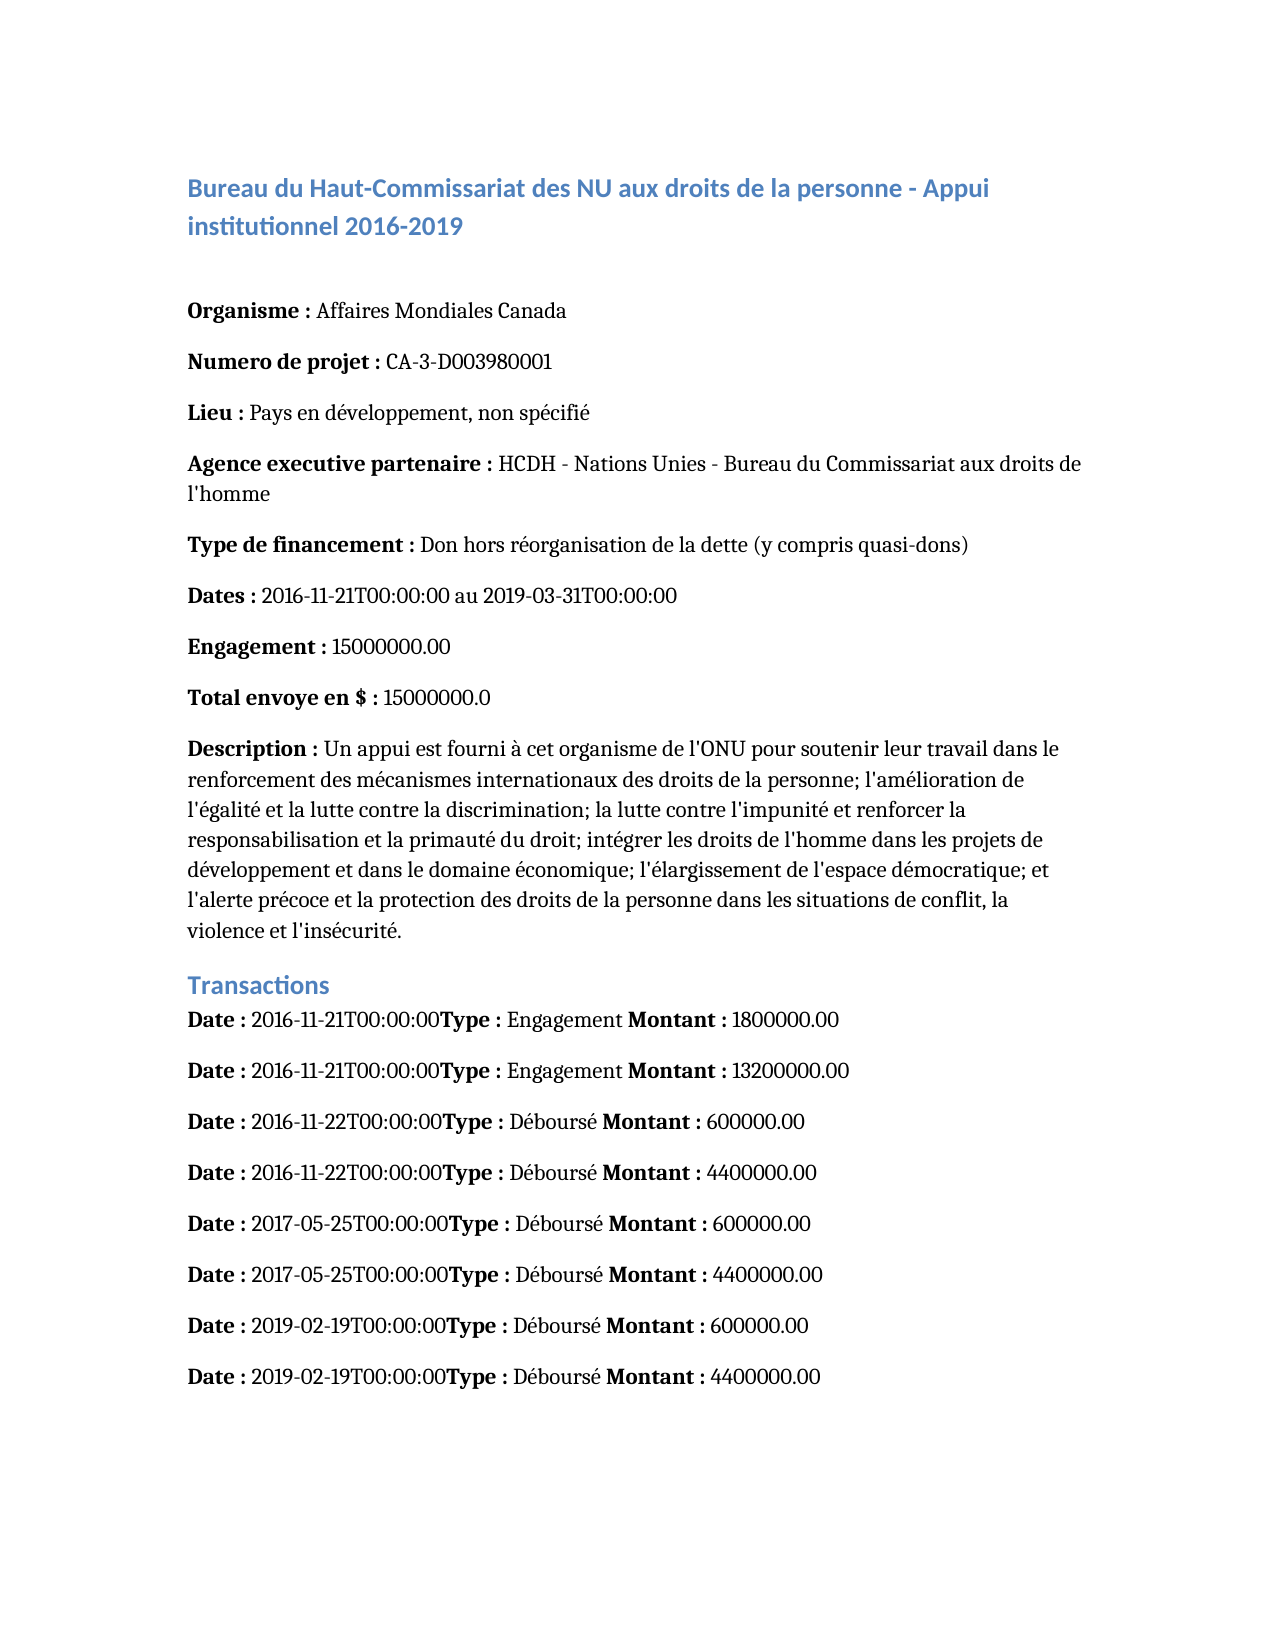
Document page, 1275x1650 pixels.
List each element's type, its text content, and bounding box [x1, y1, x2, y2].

subtitle Transactions [187, 968, 1087, 1002]
text Date : 2019-02-19T00:00:00Type : Déboursé Montant : 4400000.00 [187, 1364, 1087, 1390]
text Engagement : 15000000.00 [187, 634, 1087, 661]
text Date : 2016-11-21T00:00:00Type : Engagement Montant : 13200000.00 [187, 1057, 1087, 1084]
text Organisme : Affaires Mondiales Canada [187, 298, 1087, 324]
text Type de financement : Don hors réorganisation de la dette (y compris quasi-dons) [187, 532, 1087, 558]
text Description : Un appui est fourni à cet organisme de l'ONU pour soutenir leur travail dans le renforcement des mécanismes internationaux des droits de la personne; l'amélioration de l'égalité et la lutte contre la discrimination; la lutte contre l'impunité et renforcer la responsabilisation et la primauté du droit; intégrer les droits de l'homme dans les projets de développement et dans le domaine économique; l'élargissement de l'espace démocratique; et l'alerte précoce et la protection des droits de la personne dans les situations de conflit, la violence et l'insécurité. [187, 736, 1087, 944]
text Total envoye en $ : 15000000.0 [187, 685, 1087, 712]
text Lieu : Pays en développement, non spécifié [187, 400, 1087, 426]
text Date : 2016-11-22T00:00:00Type : Déboursé Montant : 4400000.00 [187, 1159, 1087, 1186]
text Dates : 2016-11-21T00:00:00 au 2019-03-31T00:00:00 [187, 583, 1087, 609]
text Date : 2016-11-21T00:00:00Type : Engagement Montant : 1800000.00 [187, 1006, 1087, 1033]
text Agence executive partenaire : HCDH - Nations Unies - Bureau du Commissariat aux droits de l'homme [187, 451, 1087, 507]
text Numero de projet : CA-3-D003980001 [187, 349, 1087, 375]
text Date : 2019-02-19T00:00:00Type : Déboursé Montant : 600000.00 [187, 1313, 1087, 1339]
text Date : 2017-05-25T00:00:00Type : Déboursé Montant : 4400000.00 [187, 1262, 1087, 1288]
text Date : 2016-11-22T00:00:00Type : Déboursé Montant : 600000.00 [187, 1108, 1087, 1135]
text Date : 2017-05-25T00:00:00Type : Déboursé Montant : 600000.00 [187, 1211, 1087, 1237]
subtitle Bureau du Haut-Commissariat des NU aux droits de la personne - Appui institutionnel 2016-2019 [187, 171, 1087, 242]
